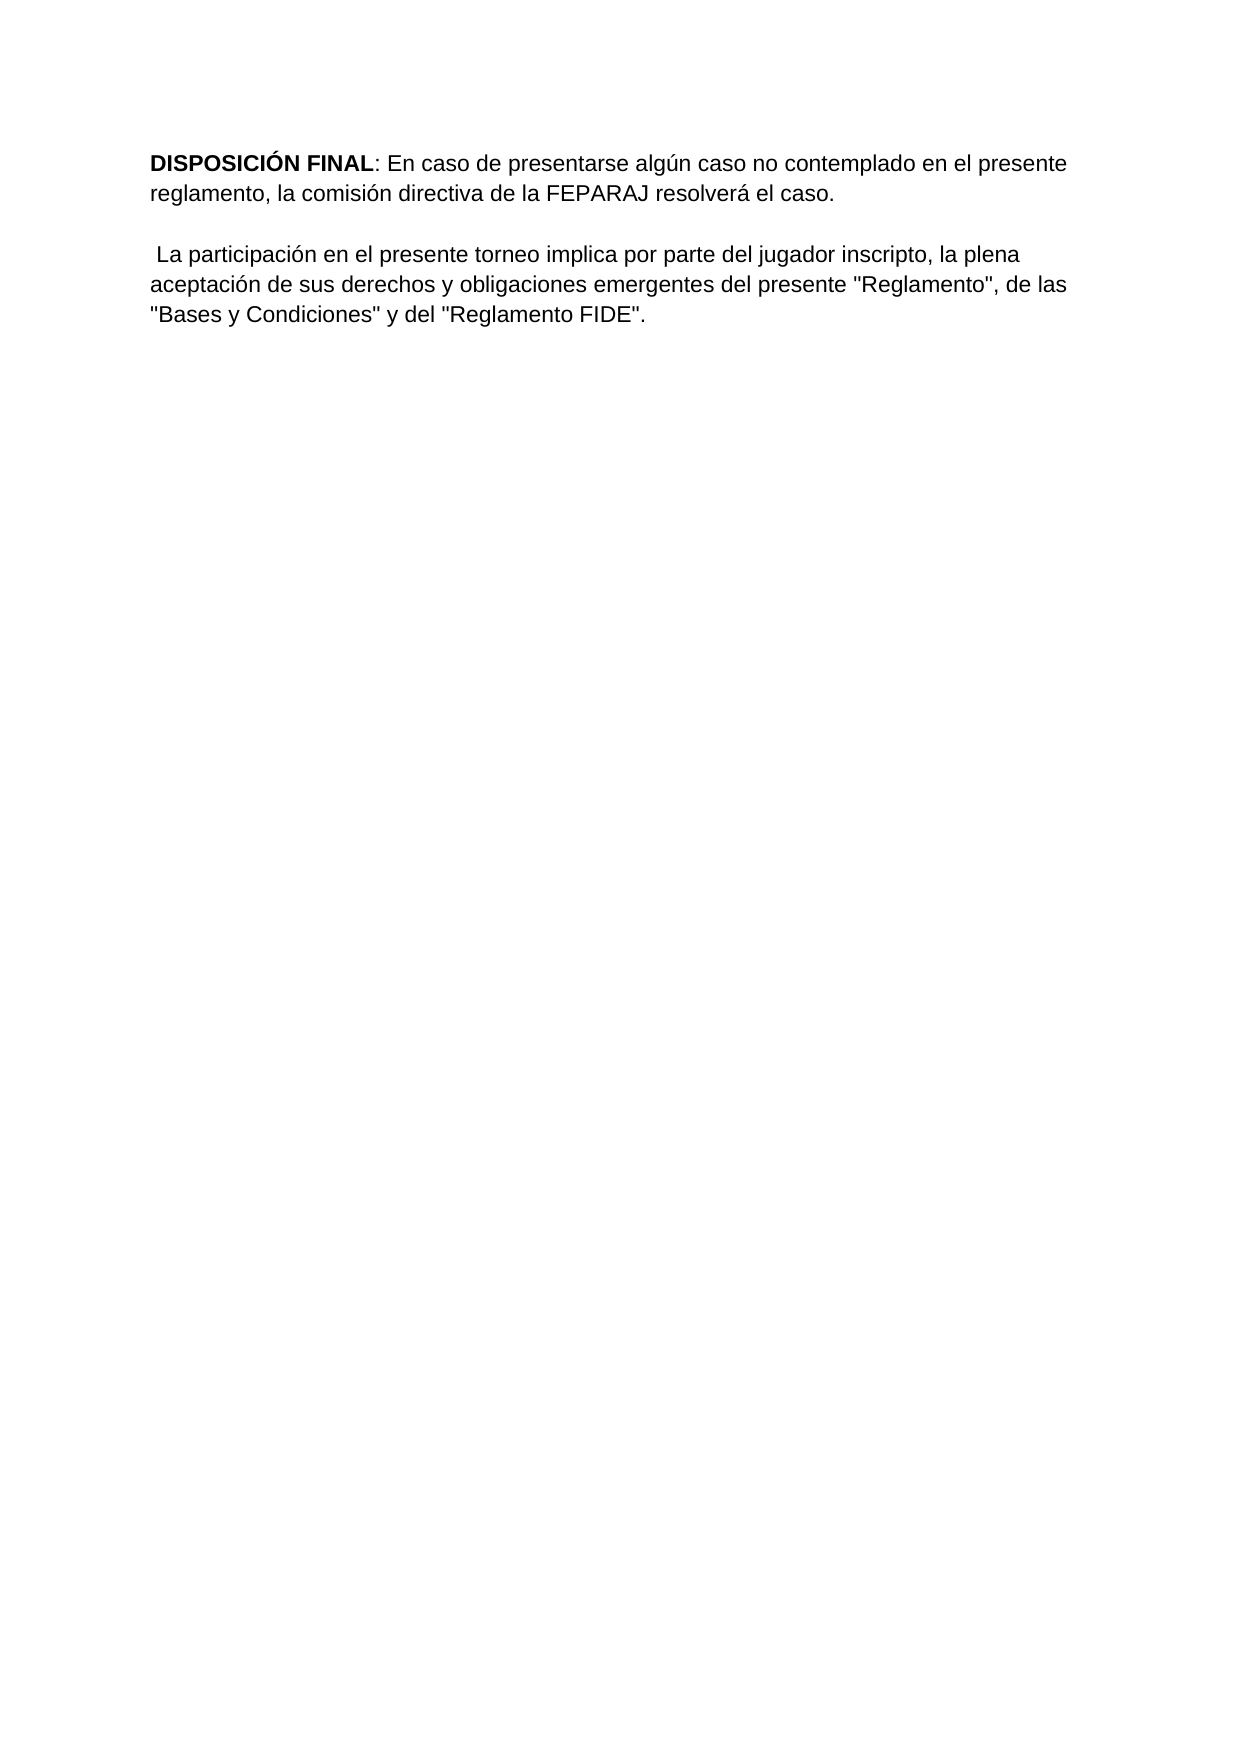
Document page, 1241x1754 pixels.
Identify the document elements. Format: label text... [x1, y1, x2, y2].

text La participación en el presente torneo implica por parte del jugador inscripto, la plena aceptación de sus derechos y obligaciones emergentes del presente "Reglamento", de las "Bases y Condiciones" y del "Reglamento FIDE". [150, 241, 1090, 327]
text DISPOSICIÓN FINAL: En caso de presentarse algún caso no contemplado en el presente reglamento, la comisión directiva de la FEPARAJ resolverá el caso. [150, 150, 1090, 207]
